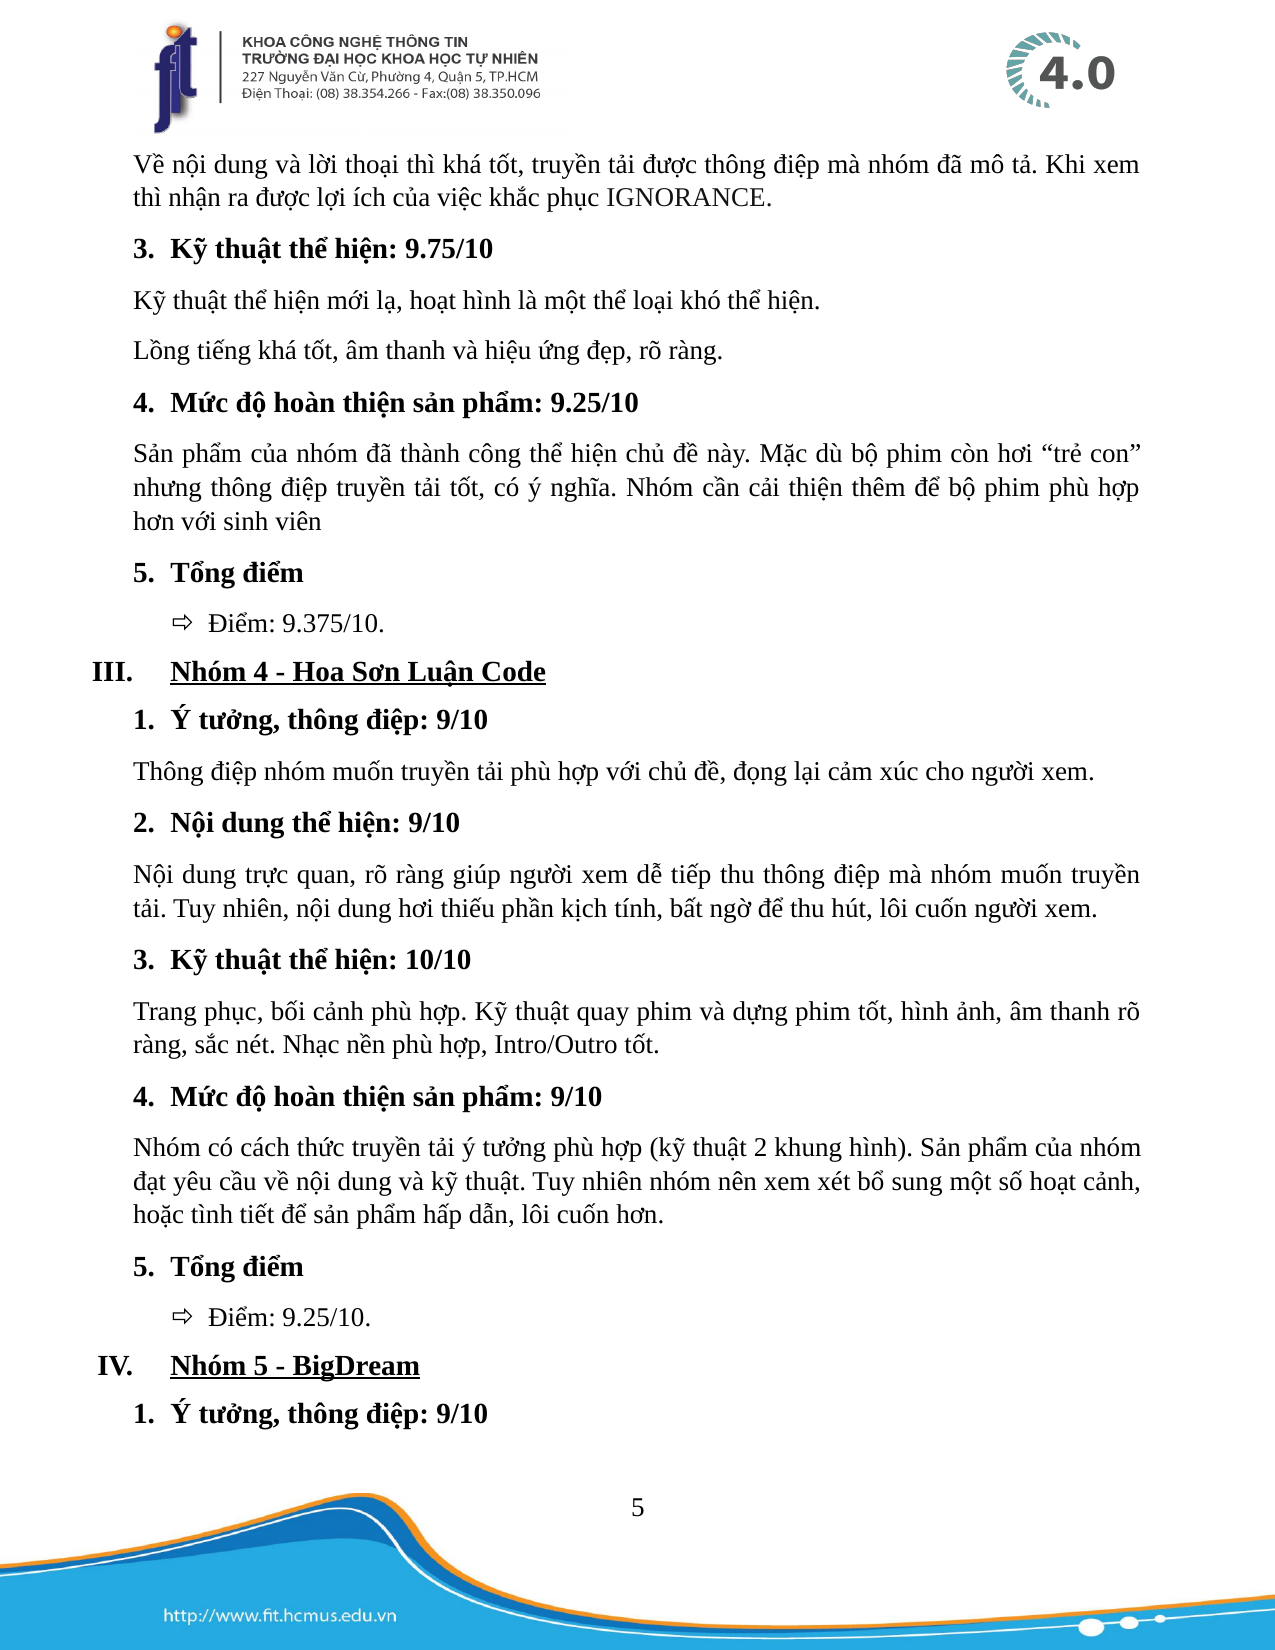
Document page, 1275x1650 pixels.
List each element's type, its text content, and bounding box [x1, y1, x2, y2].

subtitle Mức độ hoàn thiện sản phẩm: 9.25/10 [133, 385, 1142, 418]
subtitle Kỹ thuật thể hiện: 10/10 [133, 942, 1142, 976]
picture [998, 26, 1124, 111]
picture [132, 16, 572, 154]
text Sản phẩm của nhóm đã thành công thể hiện chủ đề này. Mặc dù bộ phim còn hơi “trẻ con” nhưng thông điệp truyền tải tốt, có ý nghĩa. Nhóm cần cải thiện thêm để bộ phim phù hợp hơn với sinh viên [133, 437, 1142, 536]
subtitle Tổng điểm [133, 555, 1142, 588]
text Nhóm có cách thức truyền tải ý tưởng phù hợp (kỹ thuật 2 khung hình). Sản phẩm của nhóm đạt yêu cầu về nội dung và kỹ thuật. Tuy nhiên nhóm nên xem xét bổ sung một số hoạt cảnh, hoặc tình tiết để sản phẩm hấp dẫn, lôi cuốn hơn. [133, 1131, 1142, 1230]
subtitle Tổng điểm [133, 1249, 1142, 1282]
list Điểm: 9.25/10. [170, 1302, 1142, 1333]
text Kỹ thuật thể hiện mới lạ, hoạt hình là một thể loại khó thể hiện. [133, 284, 1142, 315]
subtitle Mức độ hoàn thiện sản phẩm: 9/10 [133, 1079, 1142, 1112]
subtitle Ý tưởng, thông điệp: 9/10 [133, 1396, 1142, 1430]
subtitle Kỹ thuật thể hiện: 9.75/10 [133, 231, 1142, 265]
subtitle Nhóm 5 - BigDream [133, 1348, 1142, 1381]
text Về nội dung và lời thoại thì khá tốt, truyền tải được thông điệp mà nhóm đã mô tả. Khi xem thì nhận ra được lợi ích của việc khắc phục IGNORANCE. [133, 148, 1142, 212]
list Điểm: 9.375/10. [170, 608, 1142, 639]
picture [0, 1493, 1275, 1650]
subtitle Nhóm 4 - Hoa Sơn Luận Code [133, 654, 1142, 687]
text Lồng tiếng khá tốt, âm thanh và hiệu ứng đẹp, rõ ràng. [133, 334, 1142, 366]
subtitle Ý tưởng, thông điệp: 9/10 [133, 702, 1142, 736]
text Nội dung trực quan, rõ ràng giúp người xem dễ tiếp thu thông điệp mà nhóm muốn truyền tải. Tuy nhiên, nội dung hơi thiếu phần kịch tính, bất ngờ để thu hút, lôi cuốn người xem. [133, 858, 1142, 923]
text Trang phục, bối cảnh phù hợp. Kỹ thuật quay phim và dựng phim tốt, hình ảnh, âm thanh rõ ràng, sắc nét. Nhạc nền phù hợp, Intro/Outro tốt. [133, 995, 1142, 1059]
subtitle Nội dung thể hiện: 9/10 [133, 806, 1142, 839]
text Thông điệp nhóm muốn truyền tải phù hợp với chủ đề, đọng lại cảm xúc cho người xem. [133, 755, 1142, 786]
